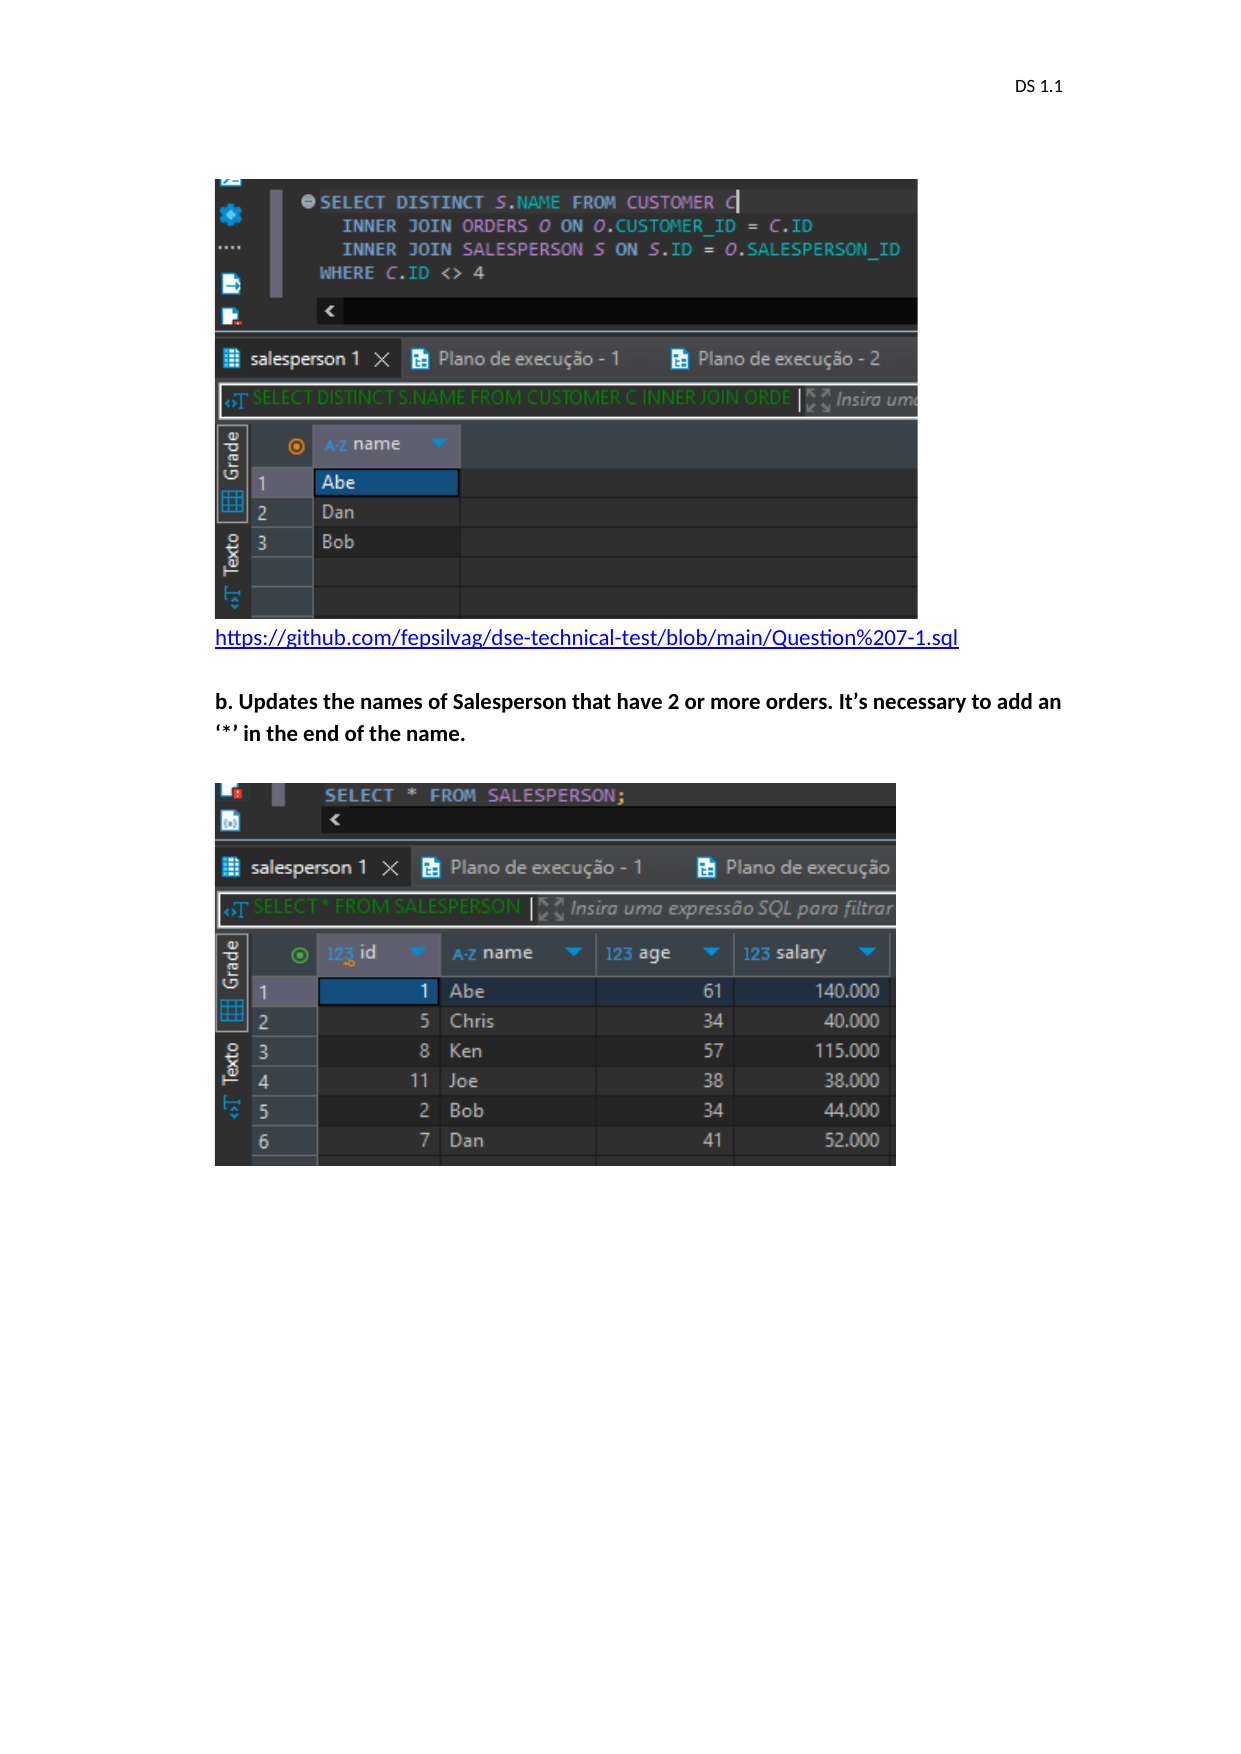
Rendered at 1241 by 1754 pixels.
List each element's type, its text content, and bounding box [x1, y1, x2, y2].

picture [214, 179, 918, 619]
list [177, 148, 1063, 619]
picture [214, 783, 896, 1166]
list b. Updates the names of Salesperson that have 2 or more orders. It’s necessary to add an ‘*’ in the end of the name. [215, 687, 1063, 748]
list https://github.com/fepsilvag/dse-technical-test/blob/main/Question%207-1.sql [215, 623, 1063, 651]
